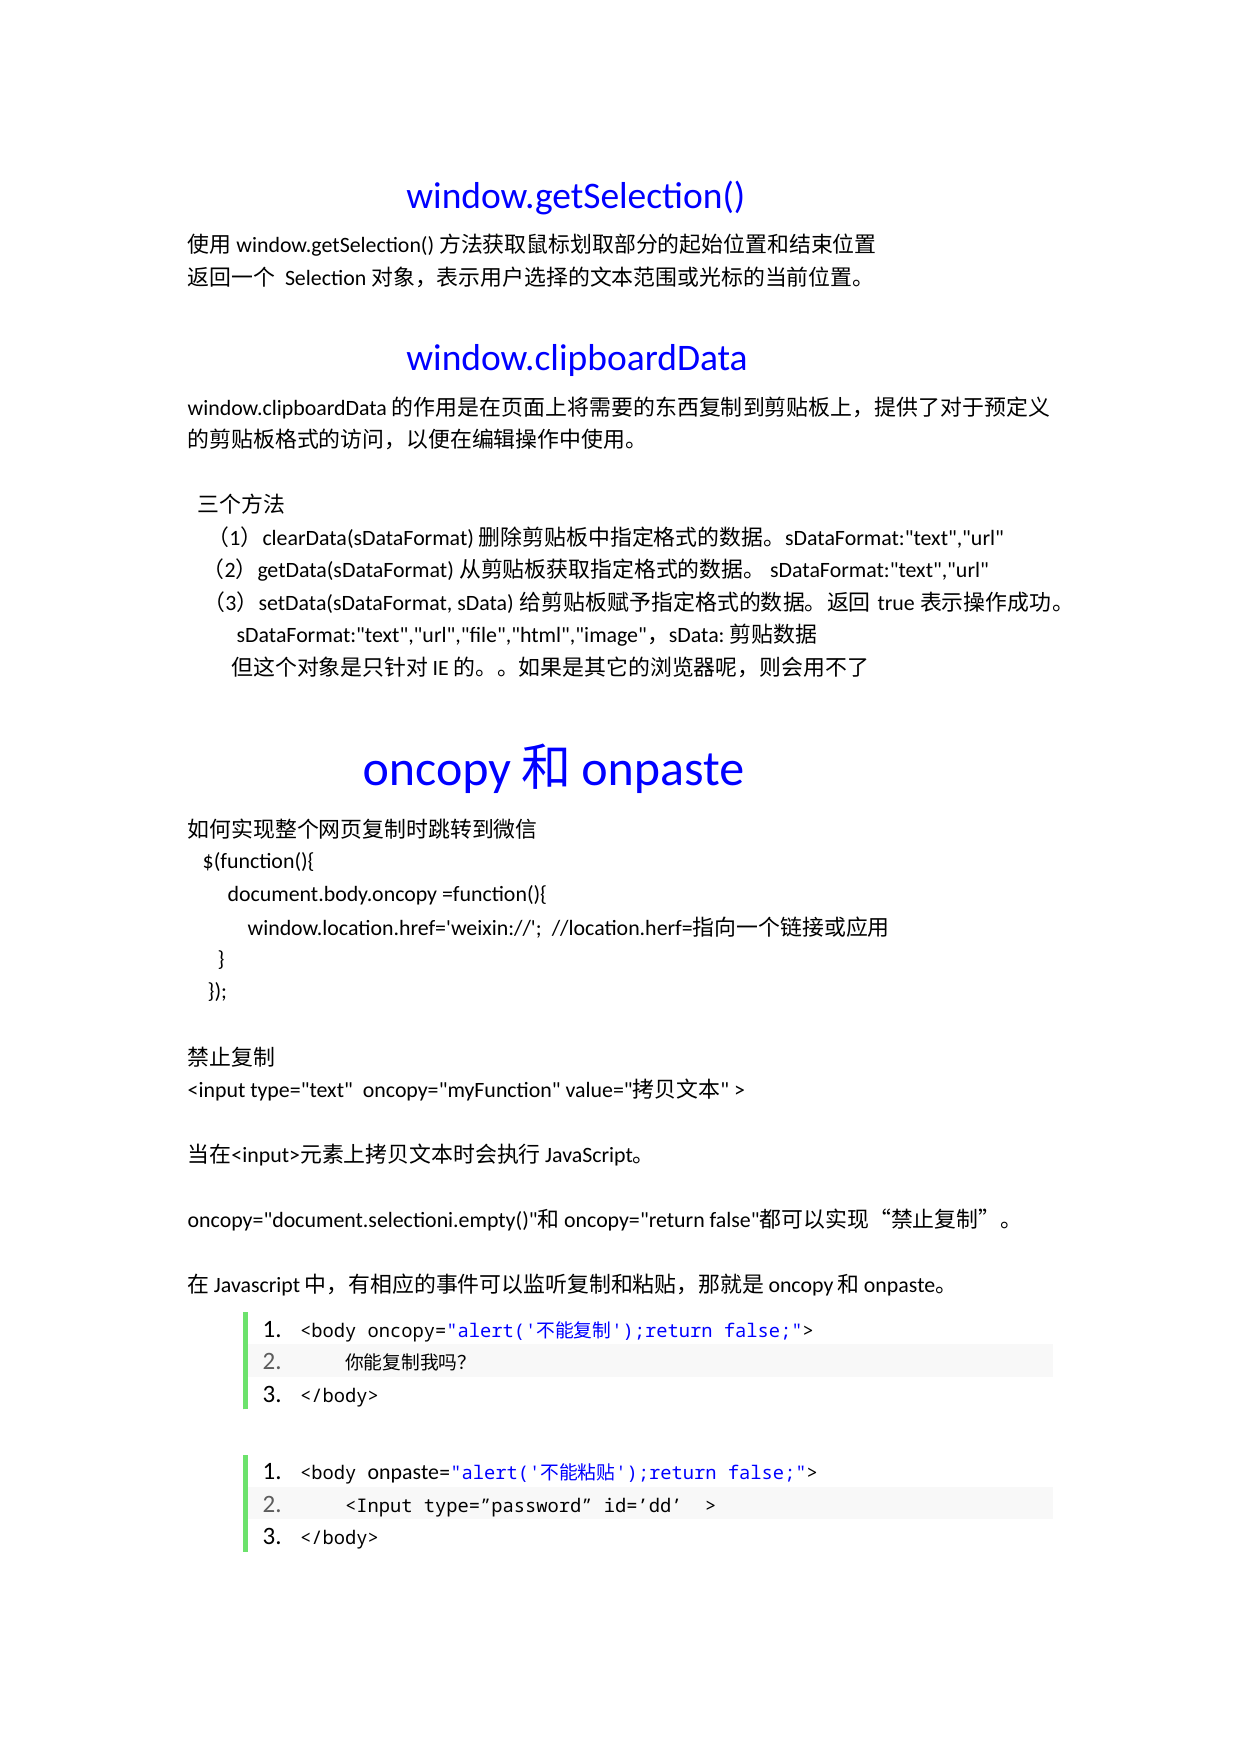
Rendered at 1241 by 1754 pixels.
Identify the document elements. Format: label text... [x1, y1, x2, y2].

list <body oncopy="alert('不能复制');return false;"> [248, 1312, 1053, 1344]
text document.body.oncopy =function(){ [187, 877, 1053, 909]
text window.location.href='weixin://'; //location.herf=指向一个链接或应用 [187, 909, 1053, 942]
text window.clipboardData [362, 324, 1053, 389]
text window.getSelection() [362, 162, 1053, 227]
text 在Javascript中，有相应的事件可以监听复制和粘贴，那就是oncopy和onpaste。 [187, 1267, 1053, 1299]
text $(function(){ [187, 844, 1053, 877]
text window.clipboardData的作用是在页面上将需要的东西复制到剪贴板上，提供了对于预定义的剪贴板格式的访问，以便在编辑操作中使用。 [187, 389, 1053, 454]
list <body onpaste="alert('不能粘贴');return false;"> [243, 1454, 1053, 1487]
text 返回一个 Selection 对象，表示用户选择的文本范围或光标的当前位置。 [187, 259, 1053, 292]
list 你能复制我吗？ [248, 1344, 1053, 1377]
text } [187, 942, 1053, 974]
text （1）clearData(sDataFormat) 删除剪贴板中指定格式的数据。sDataFormat:"text","url" [187, 519, 1053, 552]
text 三个方法 [187, 487, 1053, 519]
text 禁止复制 [187, 1039, 1053, 1072]
text 当在<input>元素上拷贝文本时会执行JavaScript。 [187, 1137, 1053, 1169]
list </body> [248, 1519, 1053, 1552]
text }); [187, 974, 1053, 1007]
text oncopy和onpaste [319, 714, 1053, 812]
text 使用 window.getSelection() 方法获取鼠标划取部分的起始位置和结束位置 [187, 227, 1053, 259]
list <Input type=”password” id=’dd’ > [248, 1487, 1053, 1519]
text 但这个对象是只针对IE的。。如果是其它的浏览器呢，则会用不了 [187, 649, 1053, 682]
text （2）getData(sDataFormat) 从剪贴板获取指定格式的数据。 sDataFormat:"text","url" [187, 552, 1053, 584]
text （3）setData(sDataFormat, sData) 给剪贴板赋予指定格式的数据。返回 true 表示操作成功。 sDataFormat:"text","url","file","html","image"，sData: 剪贴数据 [187, 584, 1053, 649]
text 如何实现整个网页复制时跳转到微信 [187, 812, 1053, 844]
list </body> [248, 1377, 1053, 1409]
text oncopy="document.selectioni.empty()"和oncopy="return false"都可以实现“禁止复制”。 [187, 1202, 1053, 1234]
text <input type="text" oncopy="myFunction" value="拷贝文本" > [187, 1072, 1053, 1104]
